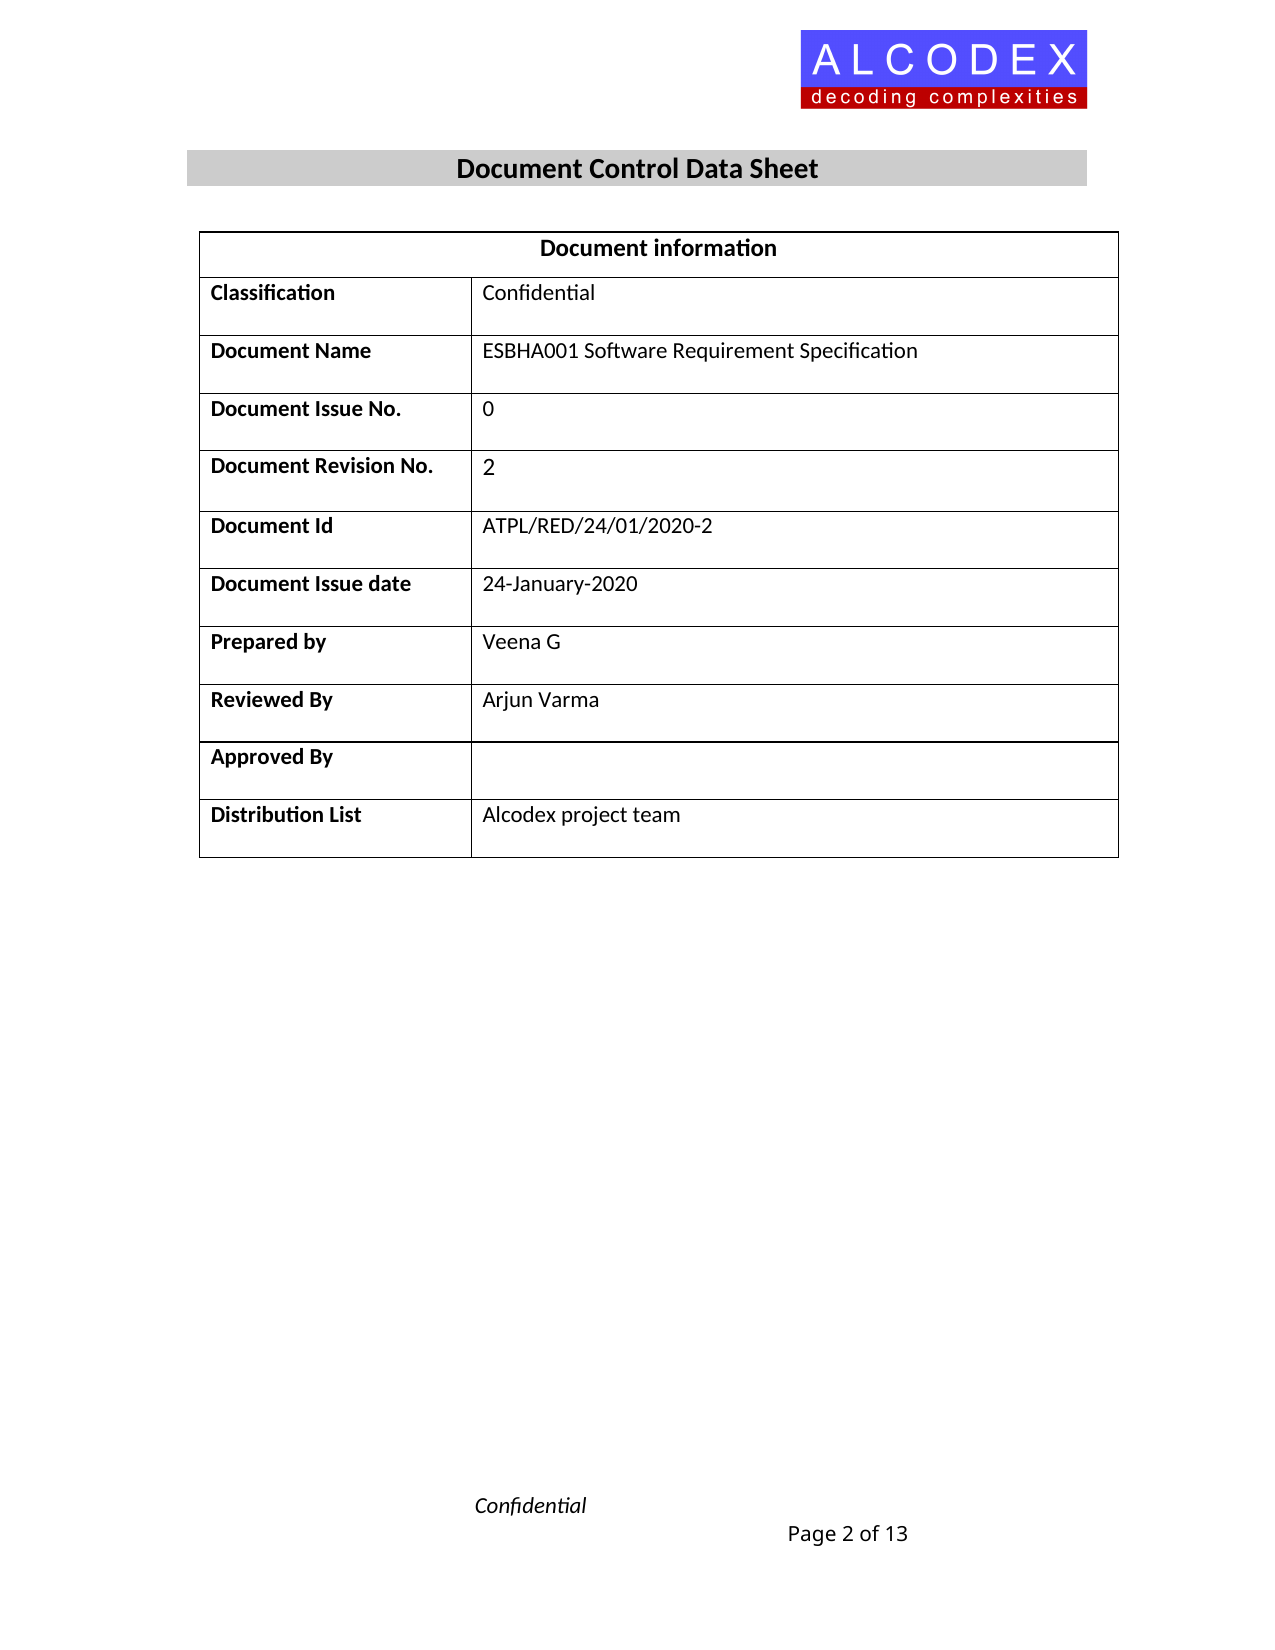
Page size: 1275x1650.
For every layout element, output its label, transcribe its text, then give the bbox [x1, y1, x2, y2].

table_cell Distribution List [200, 800, 471, 857]
table_cell Document Revision No. [200, 451, 471, 511]
table_cell 24-January-2020 [472, 569, 1118, 626]
table_cell 2 [472, 451, 1118, 511]
table_cell ESBHA001 Software Requirement Specification [472, 336, 1118, 393]
table_cell 0 [472, 394, 1118, 450]
picture [800, 30, 1088, 109]
table_cell Approved By [200, 743, 471, 799]
table_cell Classification [200, 278, 471, 335]
table_cell Confidential [472, 278, 1118, 335]
table_cell ATPL/RED/24/01/2020-2 [472, 512, 1118, 568]
table_cell [472, 743, 1118, 799]
table_cell Document Id [200, 512, 471, 568]
table_cell Arjun Varma [472, 685, 1118, 741]
table_cell Reviewed By [200, 685, 471, 741]
table_cell Document Issue date [200, 569, 471, 626]
text Document Control Data Sheet [187, 150, 1087, 186]
table_cell Document Issue No. [200, 394, 471, 450]
table_header Document information [200, 233, 1118, 277]
table_cell Document Name [200, 336, 471, 393]
table_cell Alcodex project team [472, 800, 1118, 857]
table_cell Prepared by [200, 627, 471, 684]
table_cell Veena G [472, 627, 1118, 684]
